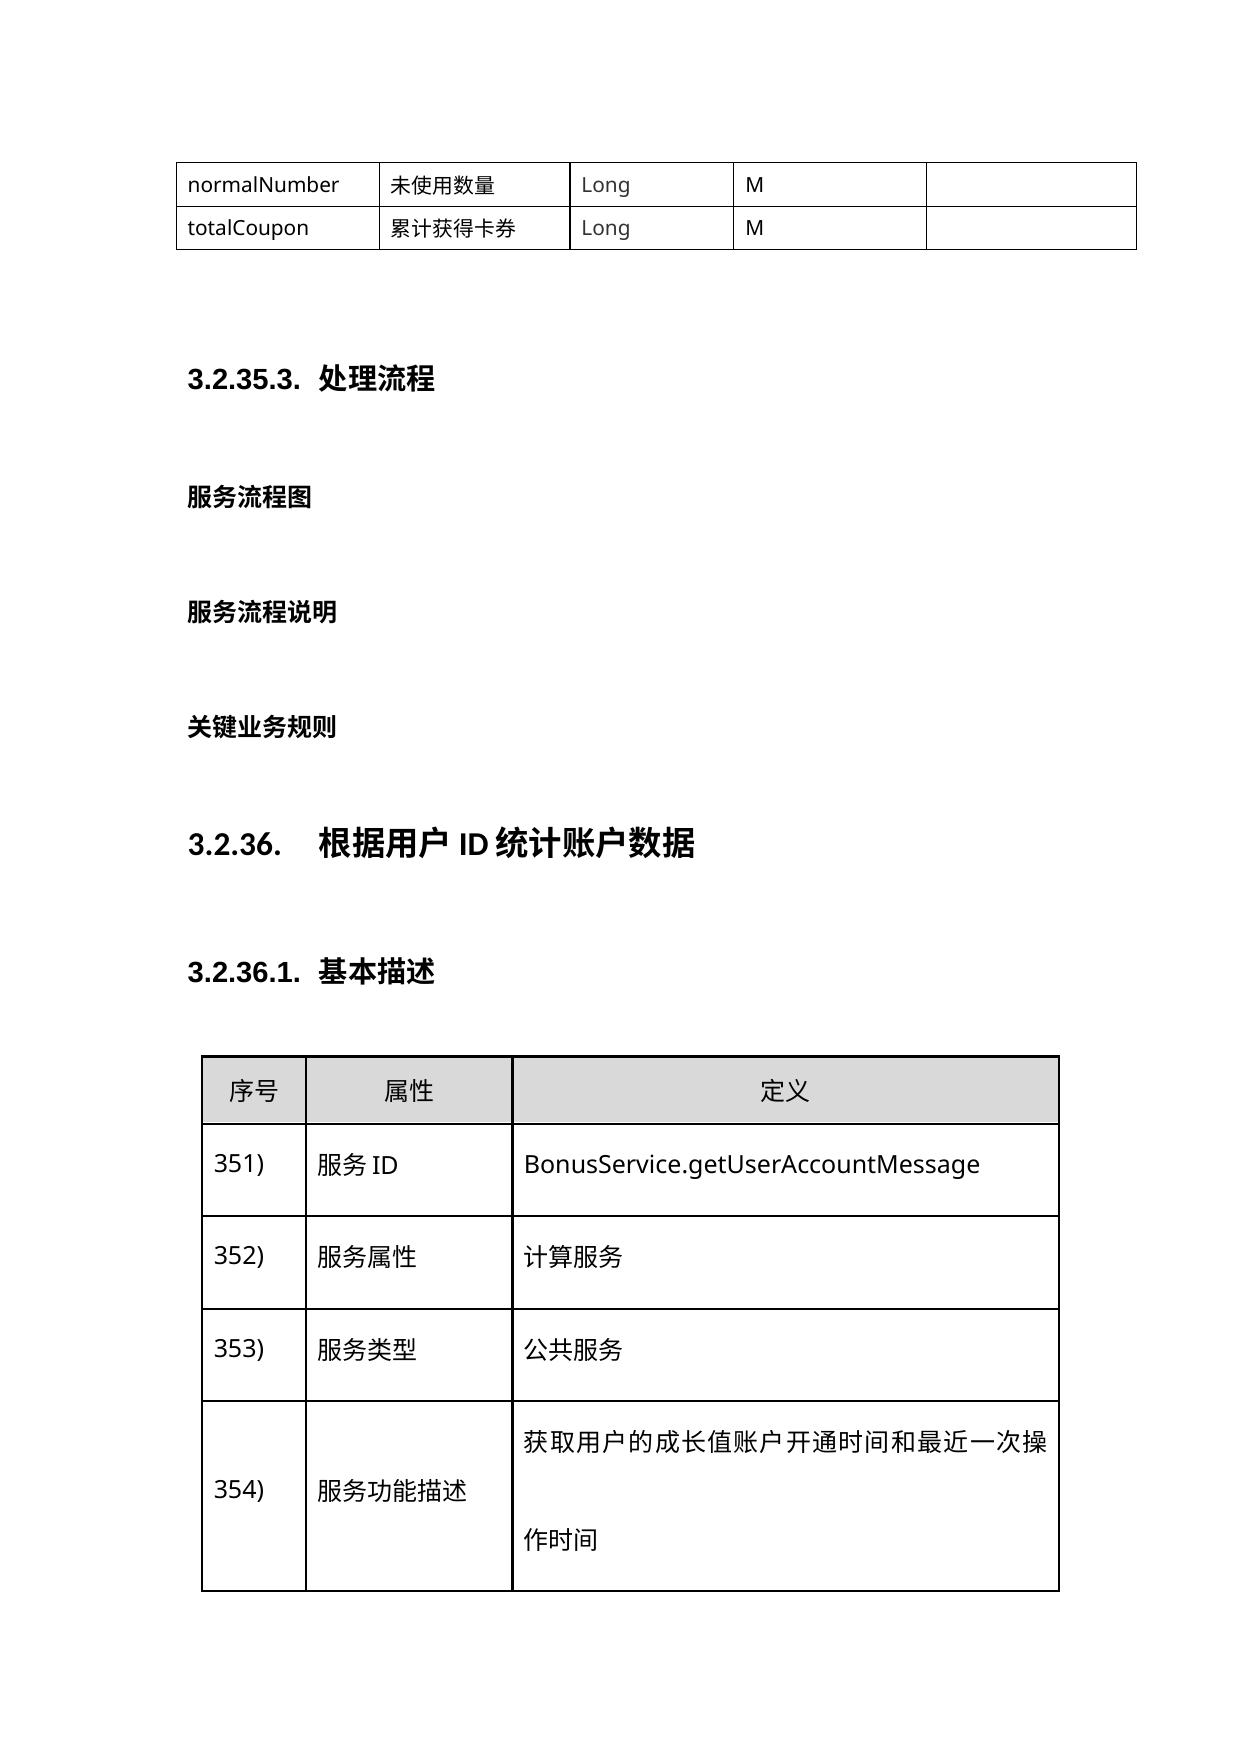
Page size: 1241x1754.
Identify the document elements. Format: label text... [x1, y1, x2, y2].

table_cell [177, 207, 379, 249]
subtitle 服务流程说明 [187, 578, 1053, 643]
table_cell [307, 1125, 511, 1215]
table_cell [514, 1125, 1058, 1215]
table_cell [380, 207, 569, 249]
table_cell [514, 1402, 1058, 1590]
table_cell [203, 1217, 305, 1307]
subtitle 关键业务规则 [187, 693, 1053, 758]
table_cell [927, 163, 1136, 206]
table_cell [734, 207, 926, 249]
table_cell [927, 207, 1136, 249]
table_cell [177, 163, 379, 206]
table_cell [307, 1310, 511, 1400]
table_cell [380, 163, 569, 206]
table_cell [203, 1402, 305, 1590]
subtitle 处理流程 [187, 344, 1053, 409]
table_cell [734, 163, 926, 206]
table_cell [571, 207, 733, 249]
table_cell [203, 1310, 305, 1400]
subtitle 服务流程图 [187, 463, 1053, 528]
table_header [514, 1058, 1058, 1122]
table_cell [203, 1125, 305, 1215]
subtitle 基本描述 [187, 937, 1053, 1002]
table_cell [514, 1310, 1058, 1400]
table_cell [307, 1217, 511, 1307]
subtitle 根据用户ID统计账户数据 [187, 808, 1053, 873]
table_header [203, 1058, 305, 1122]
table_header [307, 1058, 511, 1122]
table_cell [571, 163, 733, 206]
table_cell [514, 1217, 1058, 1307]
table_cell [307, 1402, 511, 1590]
